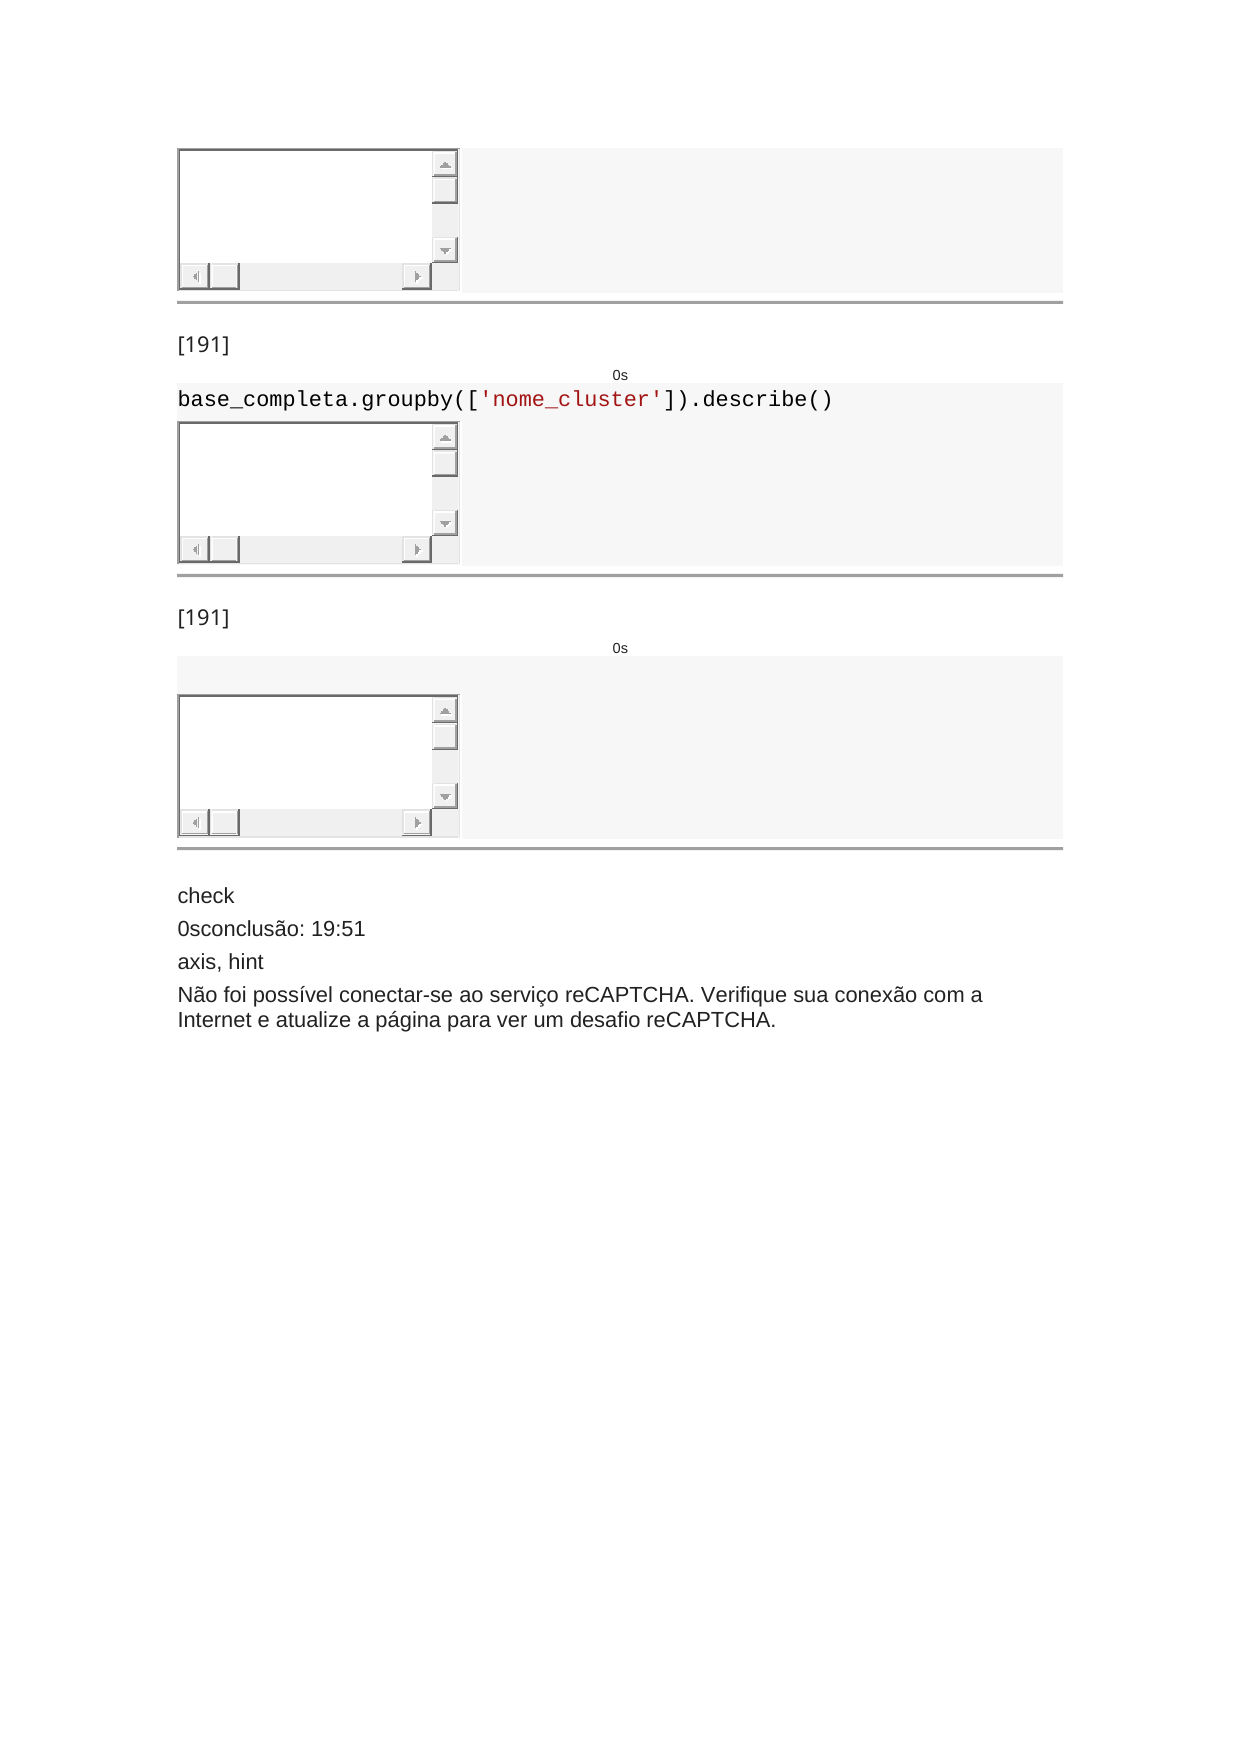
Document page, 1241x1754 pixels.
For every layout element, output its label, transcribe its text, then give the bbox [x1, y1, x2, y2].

text [191] [177, 602, 1063, 632]
text base_completa.groupby(['nome_cluster']).describe() [177, 383, 1063, 413]
text Não foi possível conectar-se ao serviço reCAPTCHA. Verifique sua conexão com a Internet e atualize a página para ver um desafio reCAPTCHA. [177, 982, 1063, 1032]
text [191] [177, 329, 1063, 359]
text 0s [177, 639, 1063, 656]
text 0sconclusão: 19:51 [177, 916, 1063, 941]
text check [177, 883, 1063, 908]
text axis, hint [177, 949, 1063, 974]
text 0s [177, 366, 1063, 383]
